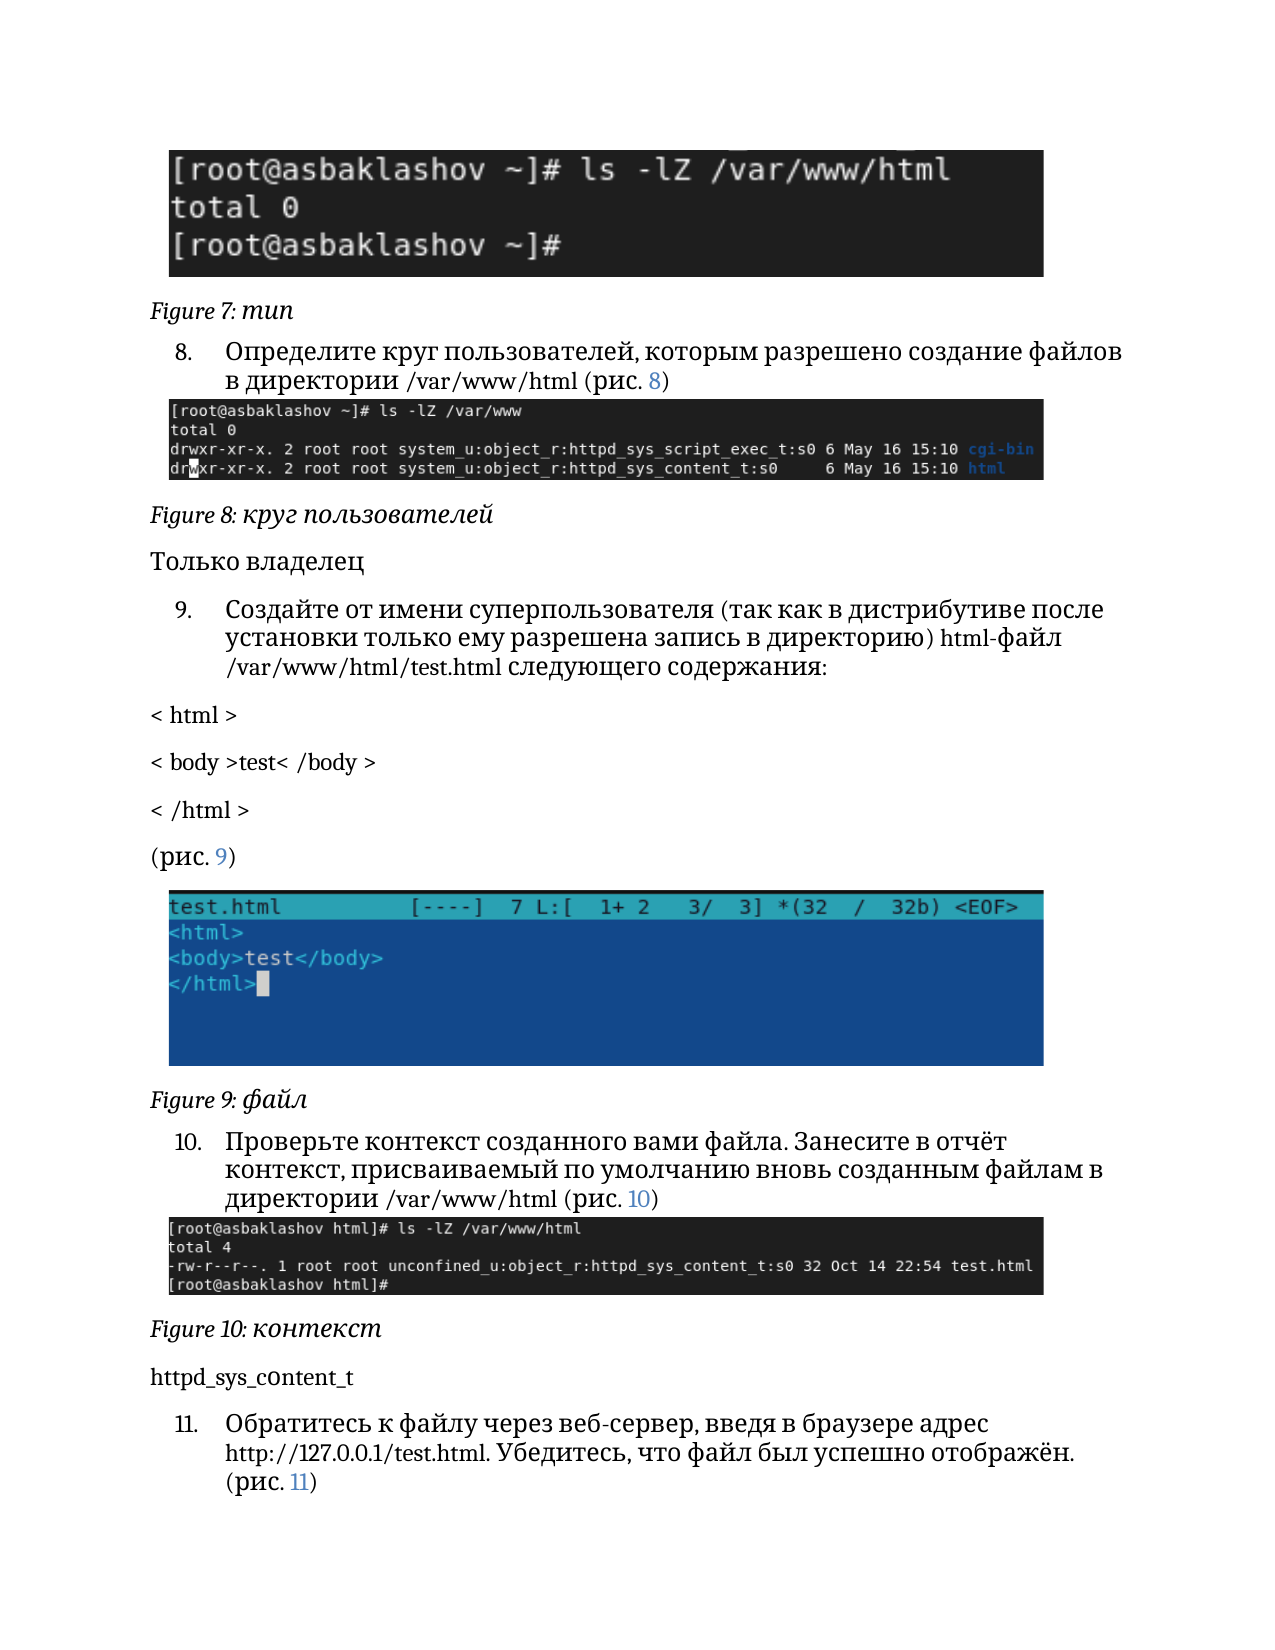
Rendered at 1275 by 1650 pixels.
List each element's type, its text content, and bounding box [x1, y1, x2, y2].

text < body >test< /body > [150, 748, 1125, 777]
text httpd_sys_cоntent_t [150, 1362, 1125, 1391]
text Figure 10: контекст [150, 1315, 1125, 1344]
text < /html > [150, 796, 1125, 824]
text Figure 8: круг пользователей [150, 501, 1125, 529]
list Проверьте контекст созданного вами файла. Занесите в отчёт контекст, присваиваемый по умолчанию вновь созданным файлам в директории /var/www/html (рис. 10) [175, 1127, 1125, 1214]
picture [168, 150, 1044, 277]
text (рис. 9) [150, 843, 1125, 872]
text < html > [150, 701, 1125, 729]
picture [168, 890, 1044, 1066]
list Определите круг пользователей, которым разрешено создание файлов в директории /var/www/html (рис. 8) [175, 338, 1125, 396]
text Figure 7: тип [150, 297, 1125, 326]
text Figure 9: файл [150, 1086, 1125, 1115]
text Только владелец [150, 548, 1125, 577]
picture [168, 1217, 1044, 1295]
list Обратитесь к файлу через веб-сервер, введя в браузере адрес http://127.0.0.1/test.html. Убедитесь, что файл был успешно отображён. (рис. 11) [175, 1410, 1125, 1496]
list Создайте от имени суперпользователя (так как в дистрибутиве после установки только ему разрешена запись в директорию) html-файл /var/www/html/test.html следующего содержания: [175, 596, 1125, 682]
picture [168, 399, 1044, 480]
